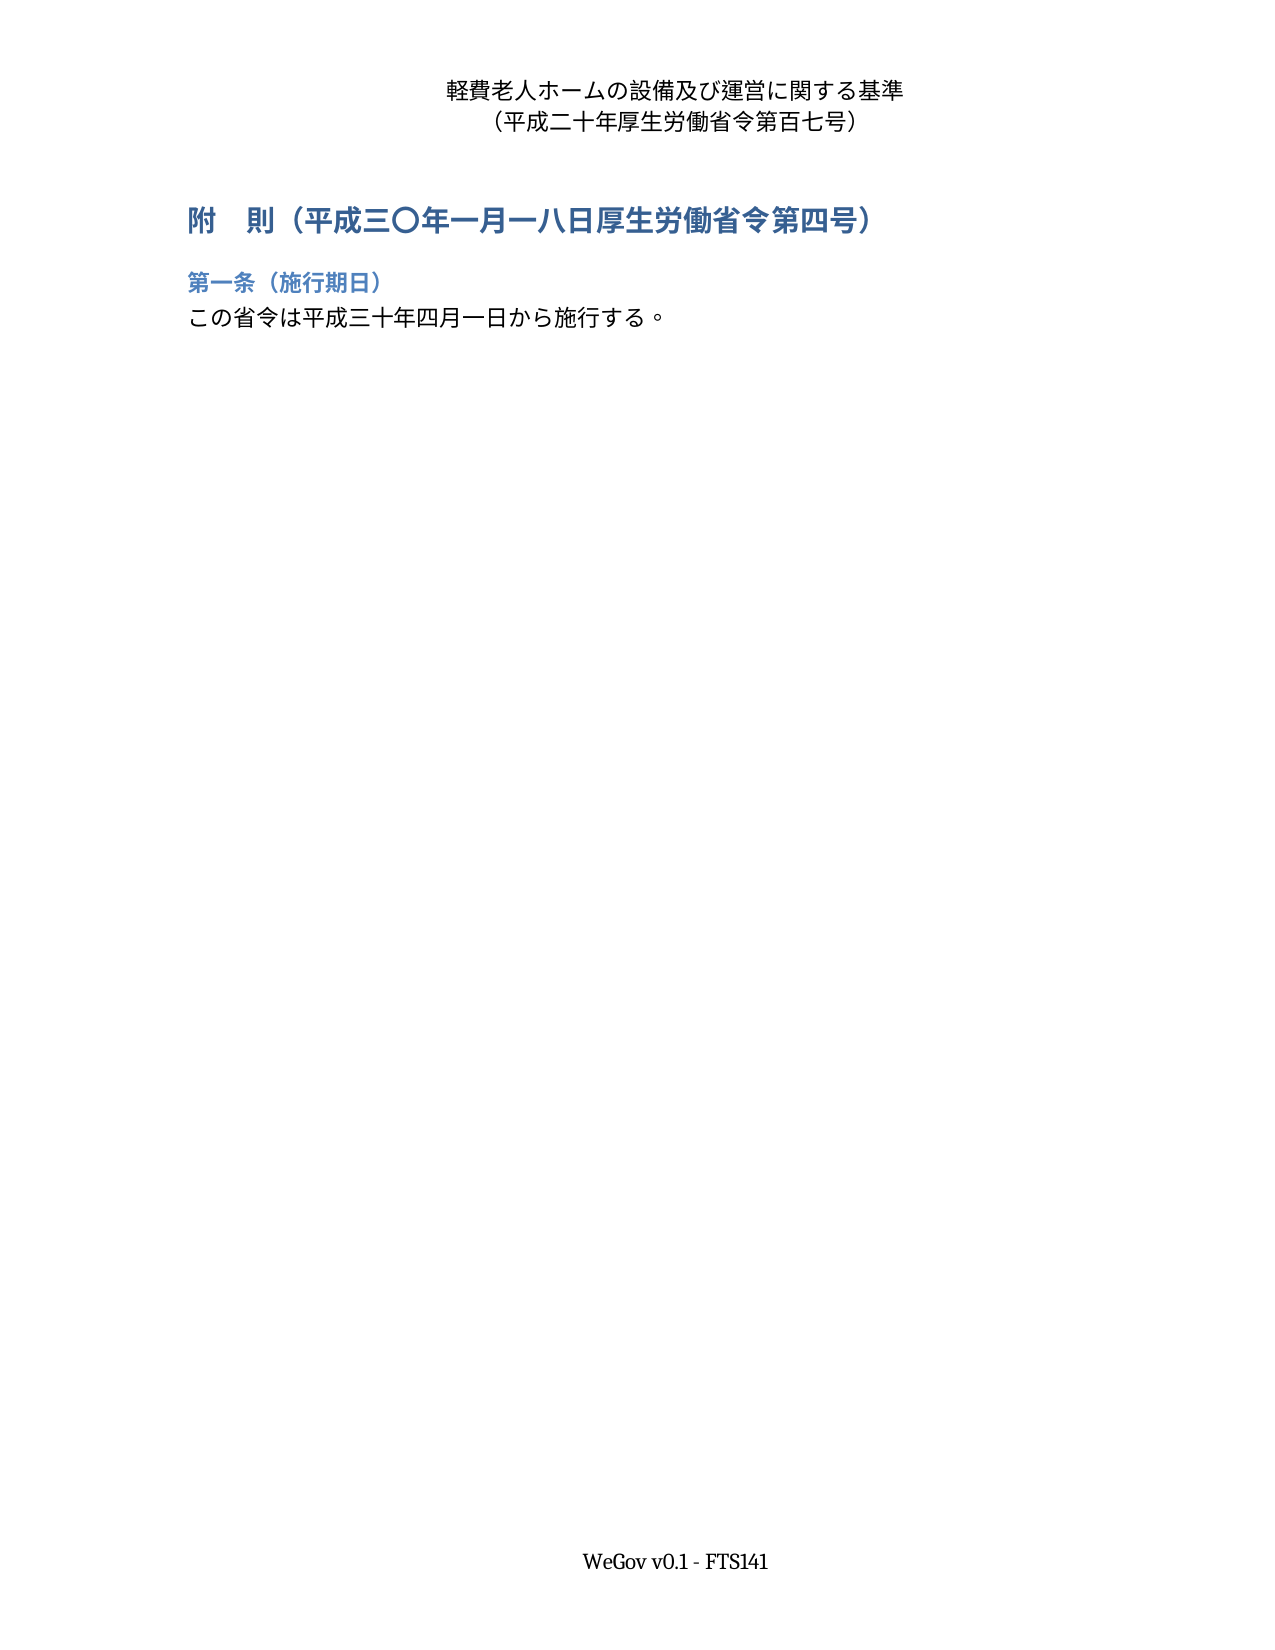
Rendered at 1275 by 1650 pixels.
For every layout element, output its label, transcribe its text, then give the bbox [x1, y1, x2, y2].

subtitle 附 則（平成三〇年一月一八日厚生労働省令第四号） [187, 200, 1087, 240]
subtitle 第一条（施行期日） [187, 266, 1087, 298]
text この省令は平成三十年四月一日から施行する。 [187, 302, 1087, 334]
